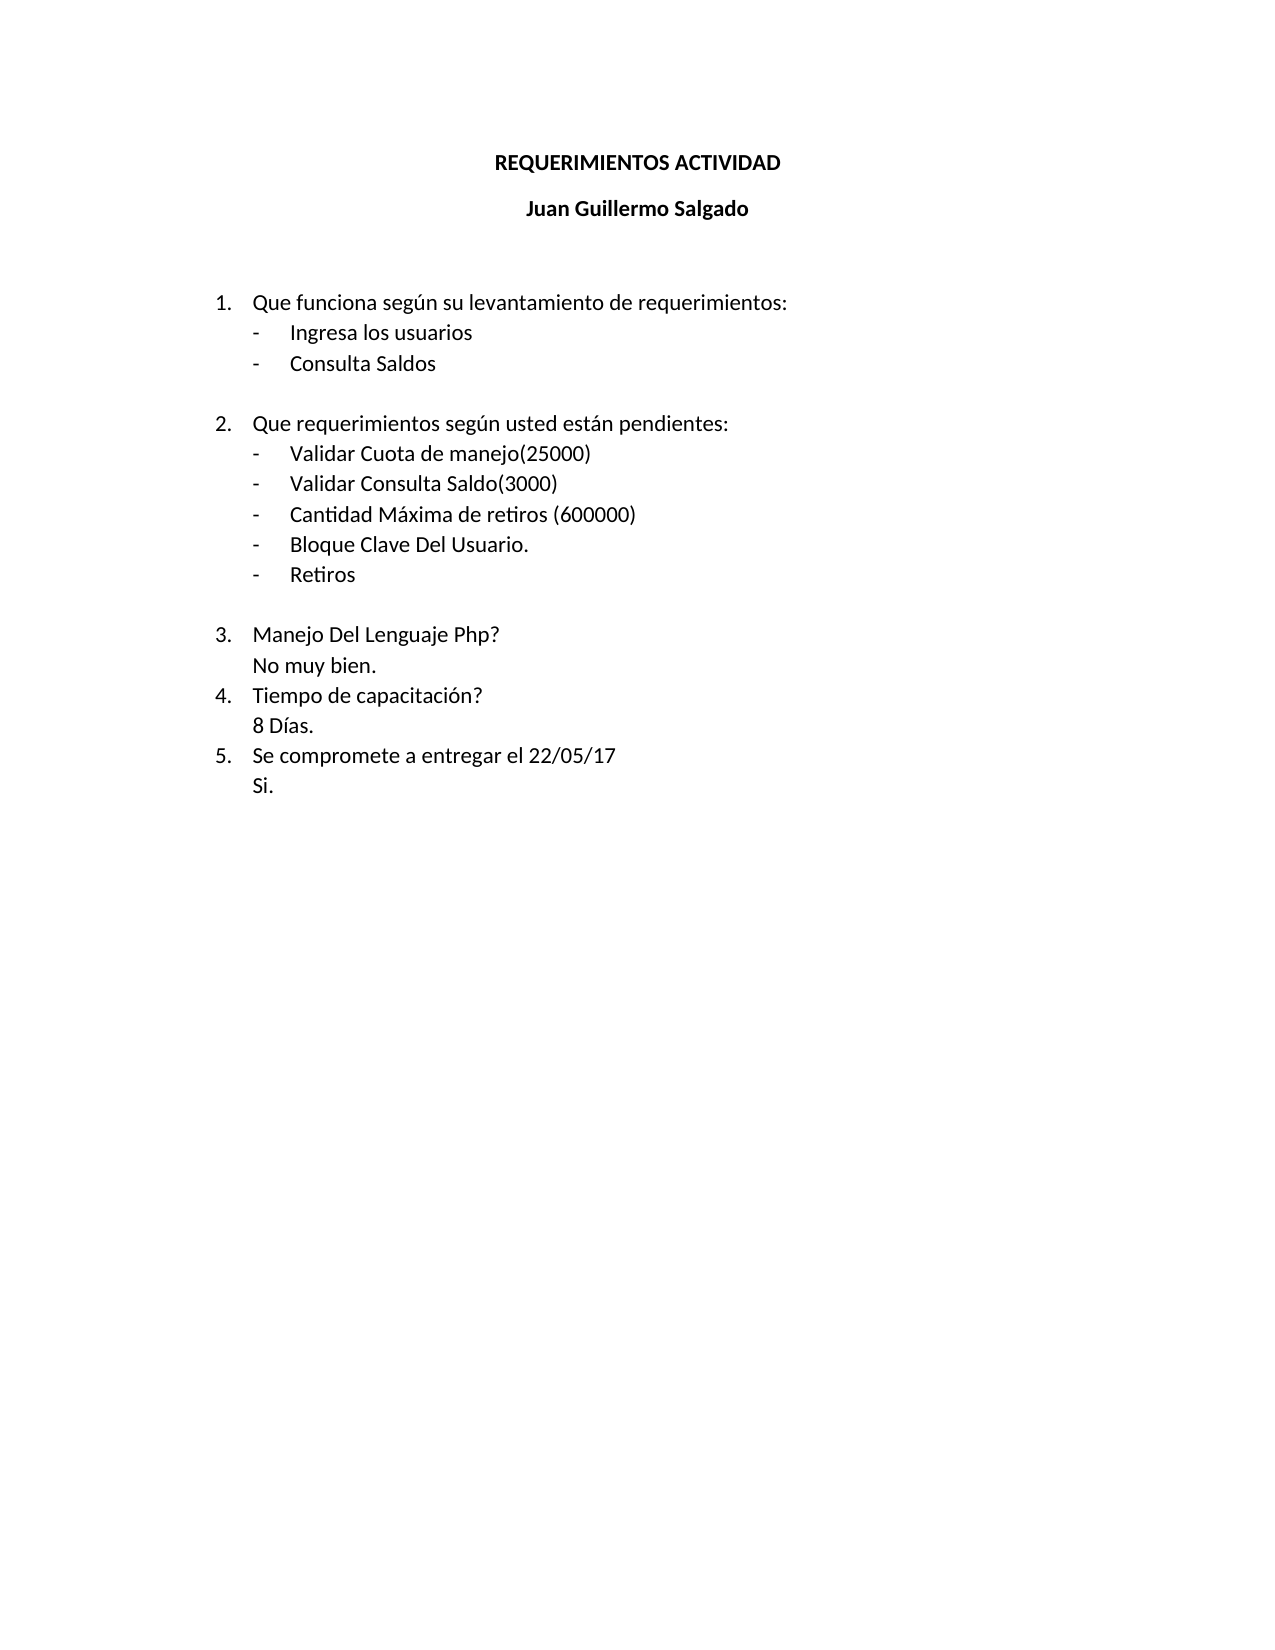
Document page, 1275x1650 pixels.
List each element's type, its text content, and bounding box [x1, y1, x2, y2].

list Se compromete a entregar el 22/05/17 [215, 741, 1098, 769]
list Cantidad Máxima de retiros (600000) [252, 500, 1098, 528]
list Tiempo de capacitación? [215, 681, 1098, 709]
list Manejo Del Lenguaje Php? [215, 621, 1098, 648]
list Consulta Saldos [252, 349, 1098, 377]
list Ingresa los usuarios [252, 318, 1098, 346]
list Si. [252, 772, 1098, 799]
list Validar Cuota de manejo(25000) [252, 439, 1098, 467]
list Que requerimientos según usted están pendientes: [215, 409, 1098, 437]
list Que funciona según su levantamiento de requerimientos: [215, 288, 1098, 316]
list Bloque Clave Del Usuario. [252, 530, 1098, 558]
list Validar Consulta Saldo(3000) [252, 469, 1098, 497]
text REQUERIMIENTOS ACTIVIDAD [177, 148, 1098, 176]
list Retiros [252, 560, 1098, 588]
text Juan Guillermo Salgado [177, 194, 1098, 222]
list No muy bien. [252, 651, 1098, 679]
list 8 Días. [252, 711, 1098, 739]
